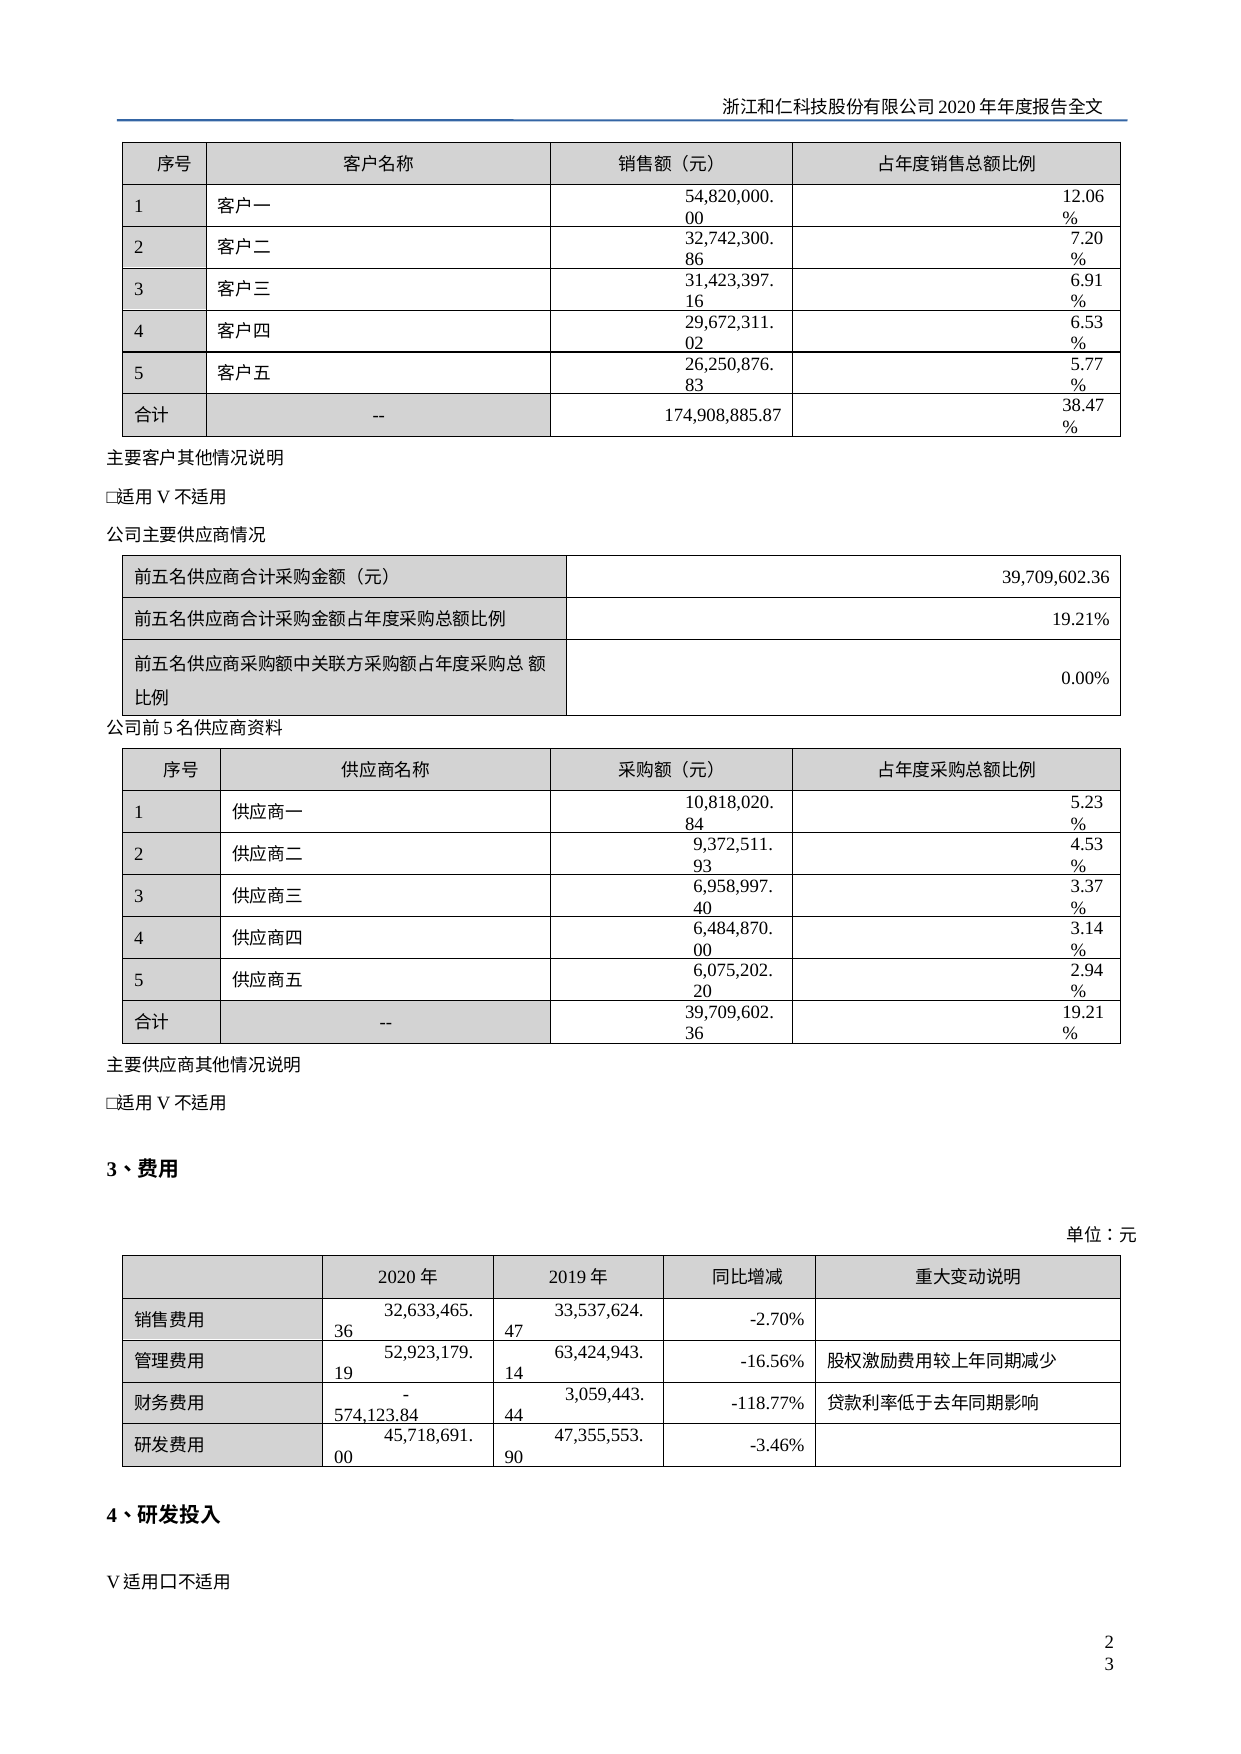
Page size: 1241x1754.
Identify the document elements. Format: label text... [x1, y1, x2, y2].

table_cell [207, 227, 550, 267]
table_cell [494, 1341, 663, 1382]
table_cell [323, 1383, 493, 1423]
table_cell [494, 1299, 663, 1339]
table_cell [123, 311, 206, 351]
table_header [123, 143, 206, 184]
text 主要供应商其他情况说明 [106, 1052, 1137, 1076]
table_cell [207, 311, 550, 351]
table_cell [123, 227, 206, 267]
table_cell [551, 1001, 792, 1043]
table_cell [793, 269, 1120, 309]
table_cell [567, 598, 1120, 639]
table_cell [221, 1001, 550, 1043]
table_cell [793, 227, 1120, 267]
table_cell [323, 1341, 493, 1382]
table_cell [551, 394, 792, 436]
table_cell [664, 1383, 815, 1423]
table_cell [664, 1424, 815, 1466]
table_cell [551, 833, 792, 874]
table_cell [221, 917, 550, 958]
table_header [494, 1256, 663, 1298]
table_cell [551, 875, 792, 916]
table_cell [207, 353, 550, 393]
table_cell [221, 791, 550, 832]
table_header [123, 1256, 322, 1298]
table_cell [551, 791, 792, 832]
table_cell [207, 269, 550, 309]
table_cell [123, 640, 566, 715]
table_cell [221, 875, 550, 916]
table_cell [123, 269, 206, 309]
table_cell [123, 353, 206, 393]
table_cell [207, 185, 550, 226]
text □适用V不适用 [106, 1091, 1137, 1115]
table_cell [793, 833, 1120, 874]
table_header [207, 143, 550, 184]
text V适用口不适用 [106, 1568, 1137, 1594]
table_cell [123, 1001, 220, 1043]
text □适用V不适用 [106, 484, 1137, 508]
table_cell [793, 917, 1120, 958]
text 3、费用 [106, 1154, 1137, 1183]
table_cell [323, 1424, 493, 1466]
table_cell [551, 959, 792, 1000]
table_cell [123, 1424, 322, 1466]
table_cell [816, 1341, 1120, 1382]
text 4、研发投入 [106, 1500, 1137, 1529]
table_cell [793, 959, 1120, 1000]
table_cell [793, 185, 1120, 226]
text 主要客户其他情况说明 [106, 445, 1137, 469]
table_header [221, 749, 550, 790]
text 公司主要供应商情况 [106, 523, 1137, 547]
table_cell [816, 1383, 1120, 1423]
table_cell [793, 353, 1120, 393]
text 公司前5名供应商资料 [106, 716, 1137, 740]
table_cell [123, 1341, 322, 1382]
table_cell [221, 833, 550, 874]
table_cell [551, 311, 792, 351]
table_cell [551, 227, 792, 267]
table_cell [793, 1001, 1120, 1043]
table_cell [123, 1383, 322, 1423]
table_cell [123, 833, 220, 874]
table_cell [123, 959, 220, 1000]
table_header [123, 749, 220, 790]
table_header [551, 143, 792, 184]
text 单位：元 [106, 1223, 1137, 1247]
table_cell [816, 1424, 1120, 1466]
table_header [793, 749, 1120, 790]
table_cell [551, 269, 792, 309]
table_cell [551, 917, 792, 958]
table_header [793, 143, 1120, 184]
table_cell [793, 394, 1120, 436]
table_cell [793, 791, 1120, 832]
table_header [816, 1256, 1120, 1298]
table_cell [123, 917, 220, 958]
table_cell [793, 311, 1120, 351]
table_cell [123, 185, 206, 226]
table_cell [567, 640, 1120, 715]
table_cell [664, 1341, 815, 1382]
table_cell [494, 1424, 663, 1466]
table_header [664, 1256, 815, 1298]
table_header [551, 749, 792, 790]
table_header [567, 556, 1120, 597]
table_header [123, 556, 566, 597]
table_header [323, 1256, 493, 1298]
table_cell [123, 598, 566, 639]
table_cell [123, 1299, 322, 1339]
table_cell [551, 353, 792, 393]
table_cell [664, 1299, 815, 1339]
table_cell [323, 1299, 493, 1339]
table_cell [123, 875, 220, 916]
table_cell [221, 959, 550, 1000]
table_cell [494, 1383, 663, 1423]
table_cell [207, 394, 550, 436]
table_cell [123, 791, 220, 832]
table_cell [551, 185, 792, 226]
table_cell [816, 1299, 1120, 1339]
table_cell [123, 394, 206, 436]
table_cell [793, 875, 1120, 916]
